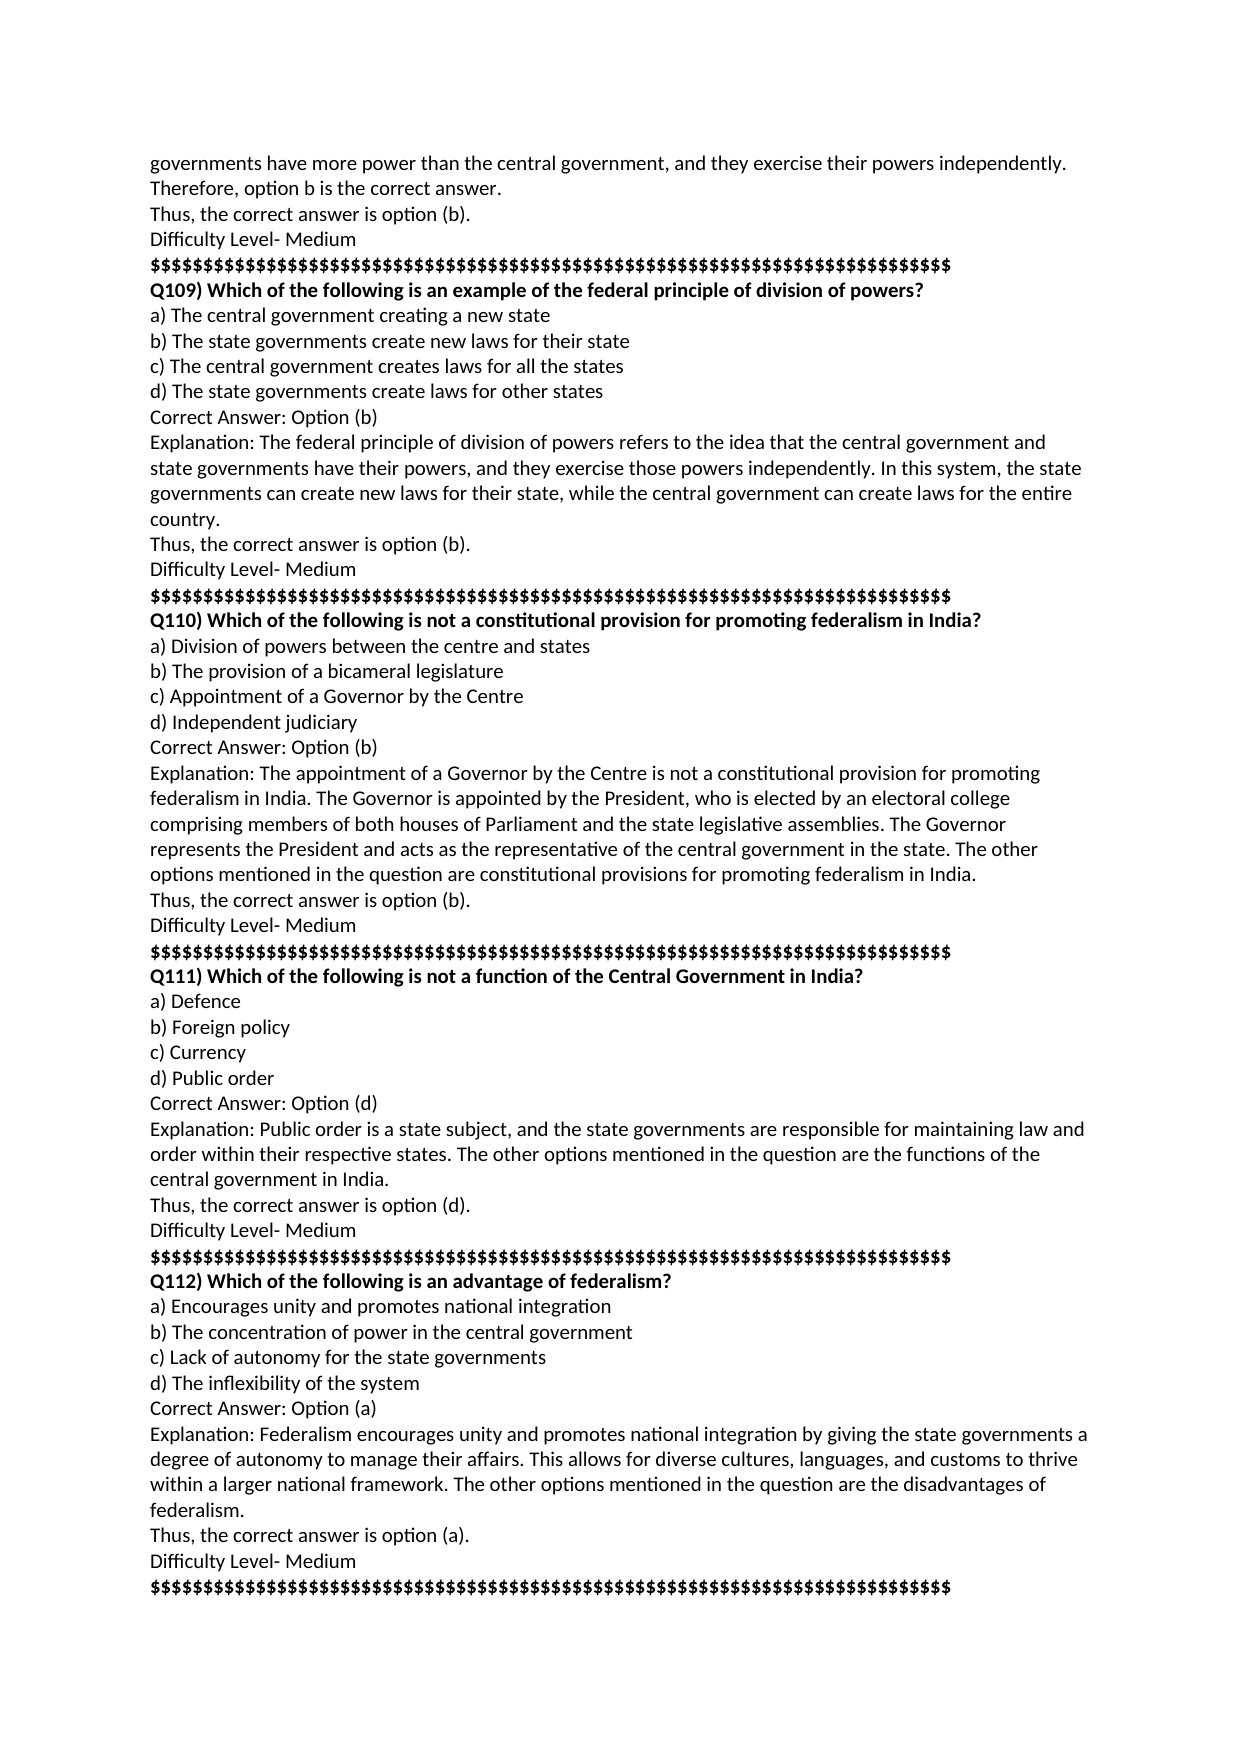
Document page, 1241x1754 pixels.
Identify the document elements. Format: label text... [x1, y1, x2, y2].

text Thus, the correct answer is option (d). [150, 1192, 1090, 1217]
text b) The state governments create new laws for their state [150, 328, 1090, 353]
text d) The inflexibility of the system [150, 1370, 1090, 1395]
text Thus, the correct answer is option (b). [150, 531, 1090, 557]
text c) The central government creates laws for all the states [150, 353, 1090, 379]
text Q110) Which of the following is not a constitutional provision for promoting federalism in India? [150, 607, 1090, 633]
text Correct Answer: Option (d) [150, 1090, 1090, 1116]
text Q112) Which of the following is an advantage of federalism? [150, 1268, 1090, 1294]
text Correct Answer: Option (b) [150, 404, 1090, 429]
text $$$$$$$$$$$$$$$$$$$$$$$$$$$$$$$$$$$$$$$$$$$$$$$$$$$$$$$$$$$$$$$$$$$$$$$$$$$$ [150, 938, 1090, 963]
text Difficulty Level- Medium [150, 912, 1090, 938]
text Explanation: The appointment of a Governor by the Centre is not a constitutional provision for promoting federalism in India. The Governor is appointed by the President, who is elected by an electoral college comprising members of both houses of Parliament and the state legislative assemblies. The Governor represents the President and acts as the representative of the central government in the state. The other options mentioned in the question are constitutional provisions for promoting federalism in India. [150, 760, 1090, 887]
text Correct Answer: Option (b) [150, 734, 1090, 760]
text Explanation: The federal principle of division of powers refers to the idea that the central government and state governments have their powers, and they exercise those powers independently. In this system, the state governments can create new laws for their state, while the central government can create laws for the entire country. [150, 429, 1090, 531]
text $$$$$$$$$$$$$$$$$$$$$$$$$$$$$$$$$$$$$$$$$$$$$$$$$$$$$$$$$$$$$$$$$$$$$$$$$$$$ [150, 1243, 1090, 1268]
text Q111) Which of the following is not a function of the Central Government in India? [150, 963, 1090, 989]
text a) The central government creating a new state [150, 302, 1090, 328]
text Thus, the correct answer is option (a). [150, 1522, 1090, 1548]
text Explanation: Federalism encourages unity and promotes national integration by giving the state governments a degree of autonomy to manage their affairs. This allows for diverse cultures, languages, and customs to thrive within a larger national framework. The other options mentioned in the question are the disadvantages of federalism. [150, 1421, 1090, 1522]
text a) Division of powers between the centre and states [150, 633, 1090, 658]
text b) The concentration of power in the central government [150, 1319, 1090, 1344]
text b) Foreign policy [150, 1014, 1090, 1039]
text Thus, the correct answer is option (b). [150, 201, 1090, 226]
text $$$$$$$$$$$$$$$$$$$$$$$$$$$$$$$$$$$$$$$$$$$$$$$$$$$$$$$$$$$$$$$$$$$$$$$$$$$$ [150, 582, 1090, 607]
text b) The provision of a bicameral legislature [150, 658, 1090, 684]
text d) Public order [150, 1065, 1090, 1090]
text a) Encourages unity and promotes national integration [150, 1294, 1090, 1319]
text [150, 150, 1090, 201]
text d) Independent judiciary [150, 709, 1090, 734]
text $$$$$$$$$$$$$$$$$$$$$$$$$$$$$$$$$$$$$$$$$$$$$$$$$$$$$$$$$$$$$$$$$$$$$$$$$$$$ [150, 1573, 1090, 1599]
text c) Lack of autonomy for the state governments [150, 1344, 1090, 1370]
text Thus, the correct answer is option (b). [150, 887, 1090, 912]
text Difficulty Level- Medium [150, 557, 1090, 582]
text Explanation: Public order is a state subject, and the state governments are responsible for maintaining law and order within their respective states. The other options mentioned in the question are the functions of the central government in India. [150, 1116, 1090, 1192]
text Difficulty Level- Medium [150, 1217, 1090, 1243]
text Difficulty Level- Medium [150, 226, 1090, 252]
text c) Appointment of a Governor by the Centre [150, 684, 1090, 709]
text c) Currency [150, 1039, 1090, 1065]
text Correct Answer: Option (a) [150, 1395, 1090, 1421]
text a) Defence [150, 989, 1090, 1014]
text Q109) Which of the following is an example of the federal principle of division of powers? [150, 277, 1090, 302]
text Difficulty Level- Medium [150, 1548, 1090, 1573]
text d) The state governments create laws for other states [150, 379, 1090, 404]
text $$$$$$$$$$$$$$$$$$$$$$$$$$$$$$$$$$$$$$$$$$$$$$$$$$$$$$$$$$$$$$$$$$$$$$$$$$$$ [150, 252, 1090, 277]
